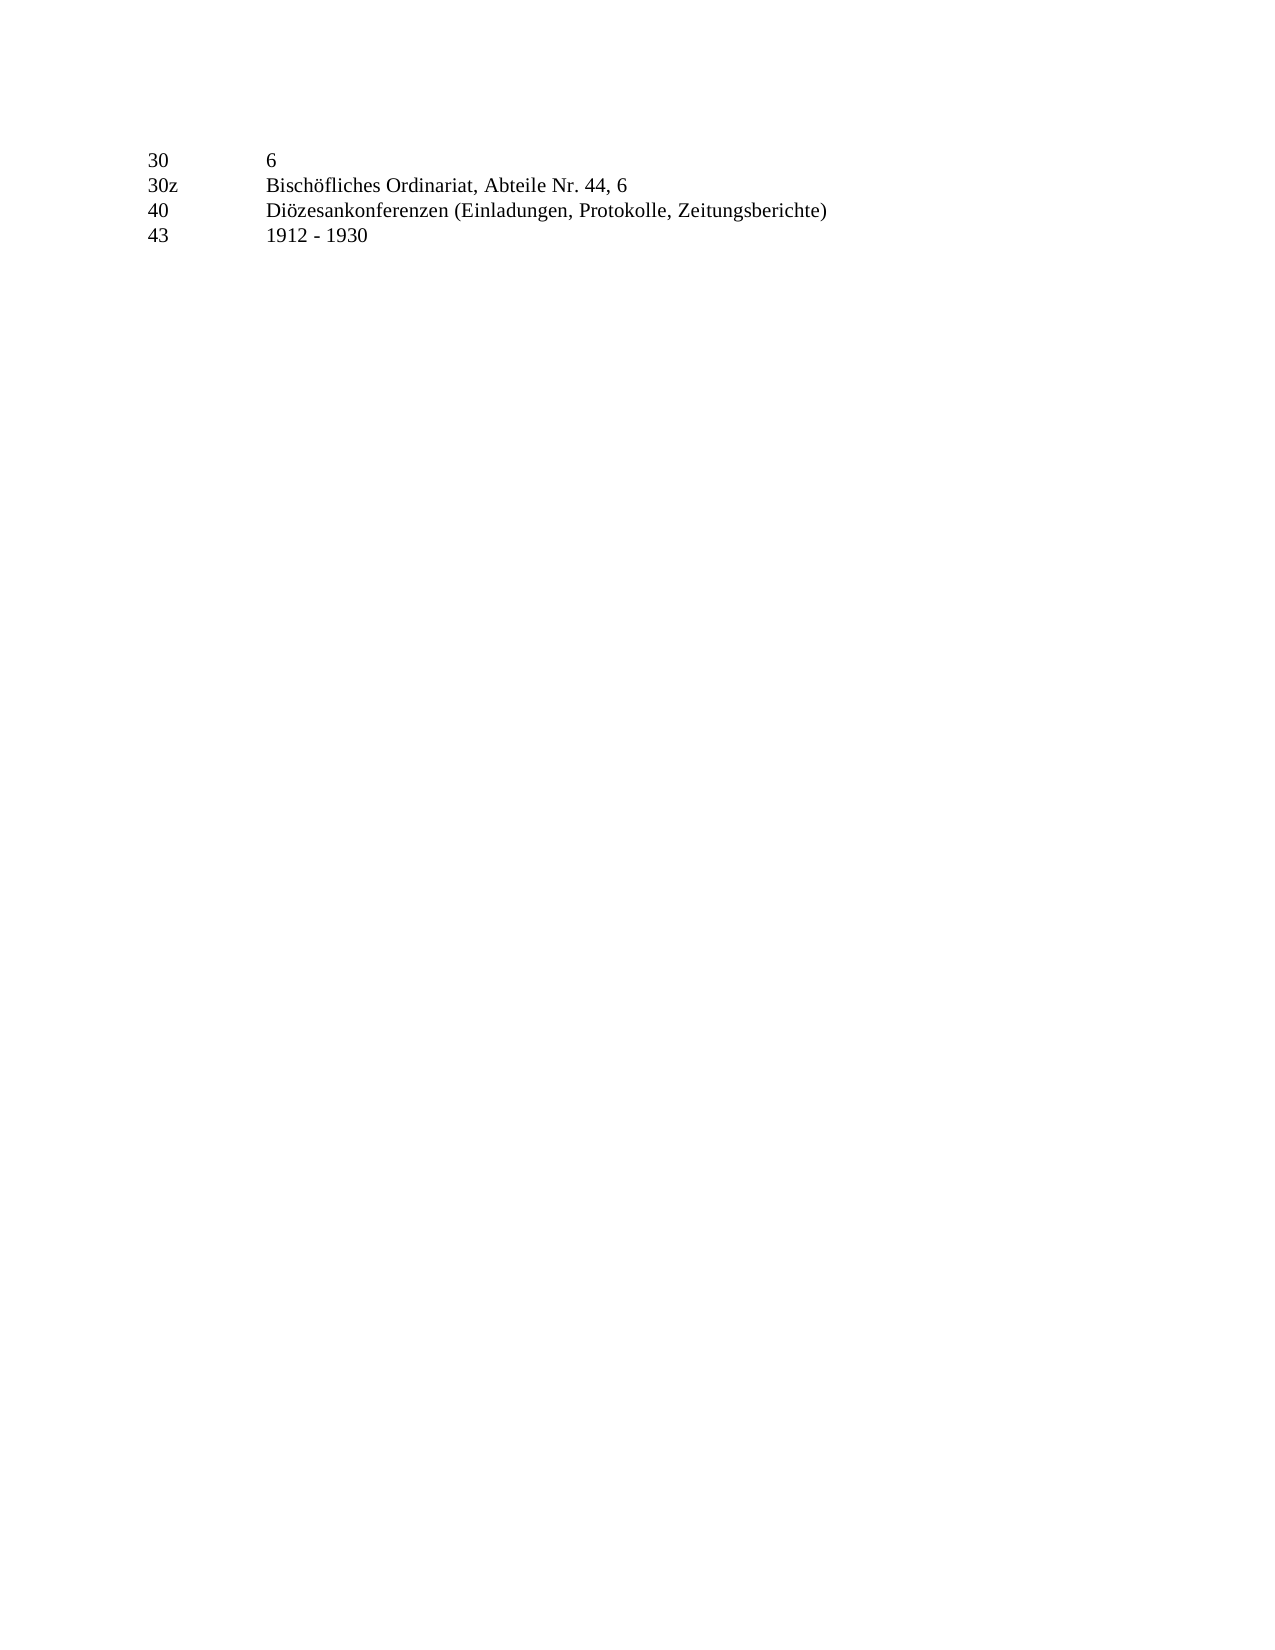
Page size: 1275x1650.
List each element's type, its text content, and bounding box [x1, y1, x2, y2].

text 40 k[1{<Borromäus-Verein>} 2{<Mainz>}]k Diözesankonferenzen (Einladungen, Protokolle, Zeitungsberichte) [148, 198, 1127, 223]
text 30z Bischöfliches Ordinariat, Abteile Nr. 44, 6 [148, 173, 1127, 198]
text 30 6 [148, 148, 1127, 173]
text 43 1912 - 1930 [148, 223, 1127, 248]
